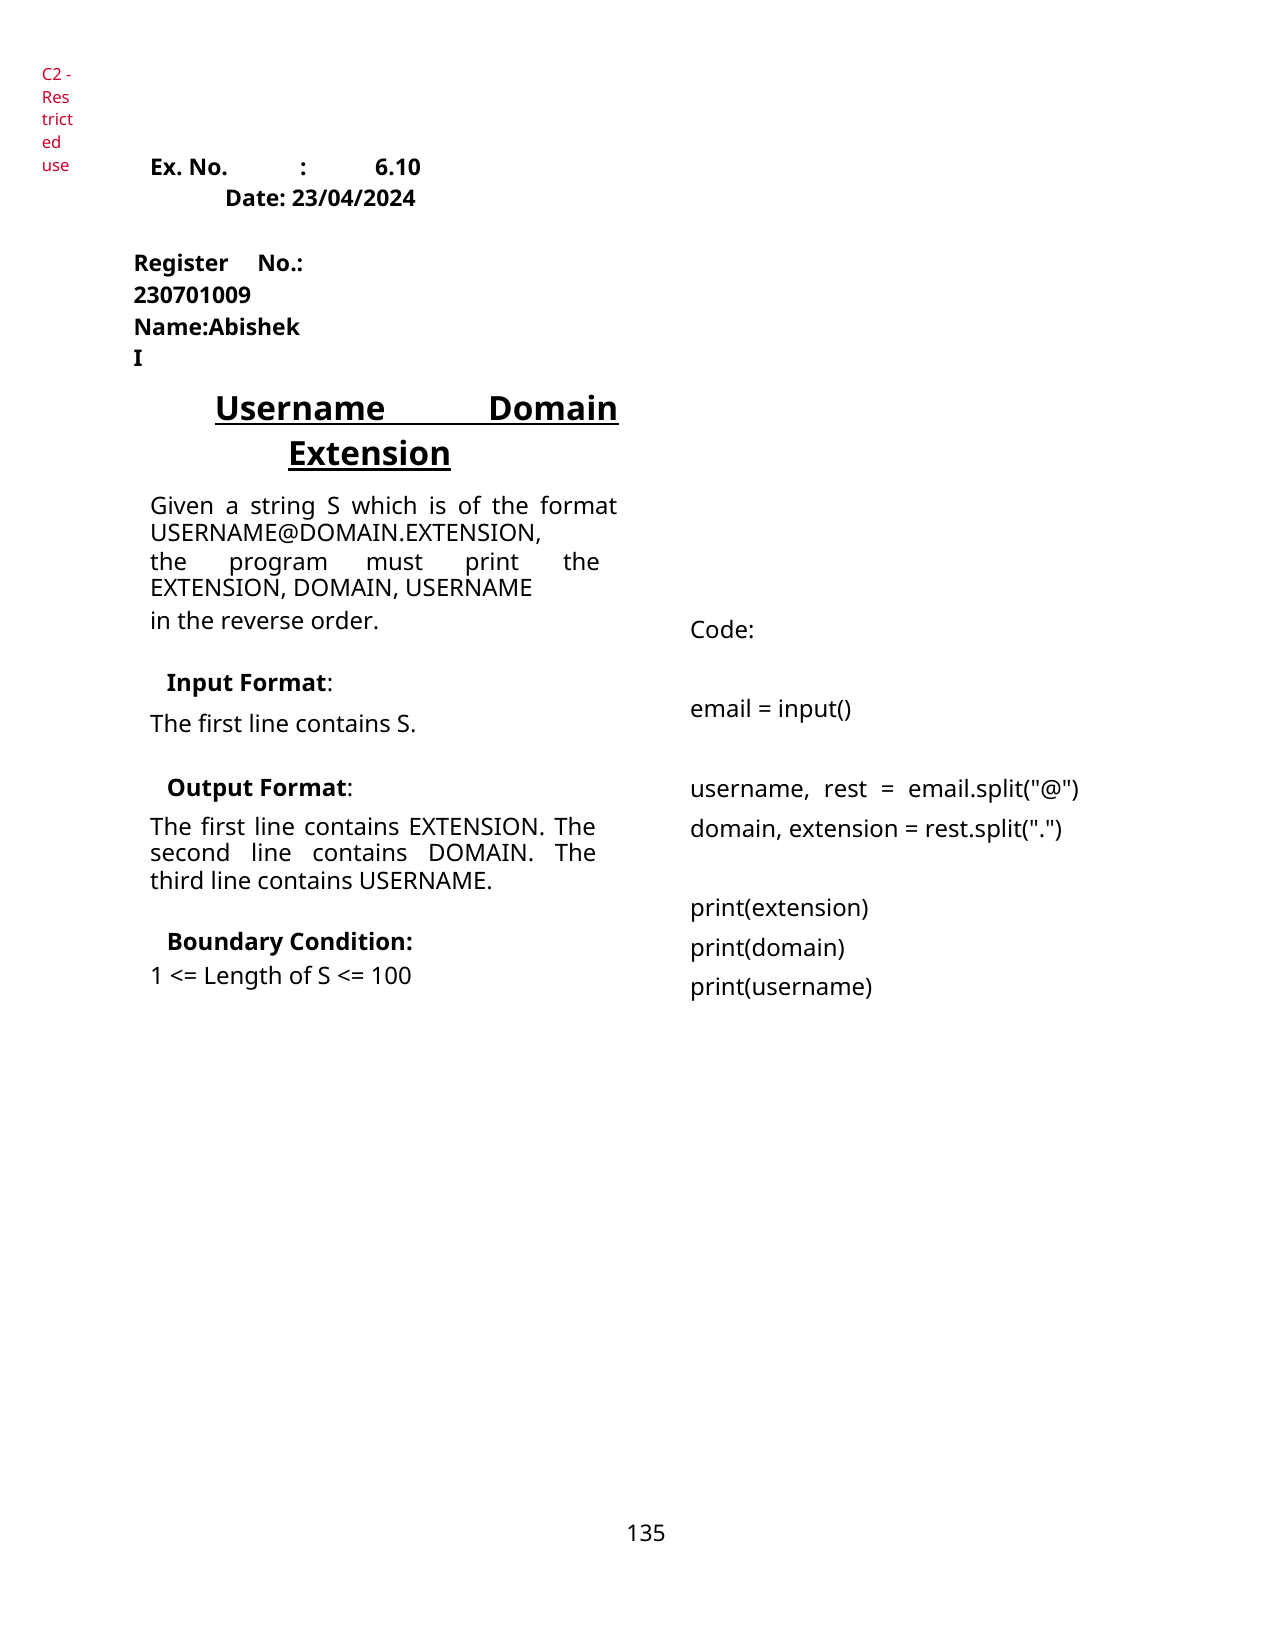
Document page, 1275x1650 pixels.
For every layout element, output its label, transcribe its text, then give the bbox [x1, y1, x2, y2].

text 1 <= Length of S <= 100 [150, 959, 618, 992]
subtitle Input Format: [150, 666, 618, 698]
text Username Domain Extension [214, 384, 618, 423]
text The first line contains EXTENSION. The second line contains DOMAIN. The third line contains USERNAME. [150, 813, 597, 896]
text Date: 23/04/2024 [225, 182, 1158, 213]
text The first line contains S. [150, 706, 618, 739]
text Register No.: 230701009 [133, 247, 303, 310]
text Name:Abishek I [133, 310, 300, 373]
text print(extension) print(domain) print(username) [690, 891, 877, 1003]
subtitle Boundary Condition: [150, 924, 618, 957]
text Code: [690, 612, 1158, 645]
text Username Domain Extension [214, 424, 618, 476]
text Given a string S which is of the format USERNAME@DOMAIN.EXTENSION, [150, 492, 618, 548]
text email = input() [690, 692, 1158, 725]
text username, rest = email.split("@") domain, extension = rest.split(".") [690, 772, 1079, 844]
text in the reverse order. [150, 603, 618, 636]
text the program must print the EXTENSION, DOMAIN, USERNAME [150, 548, 614, 603]
text Ex. No. : 6.10 [150, 151, 1158, 182]
subtitle Output Format: [150, 771, 618, 803]
